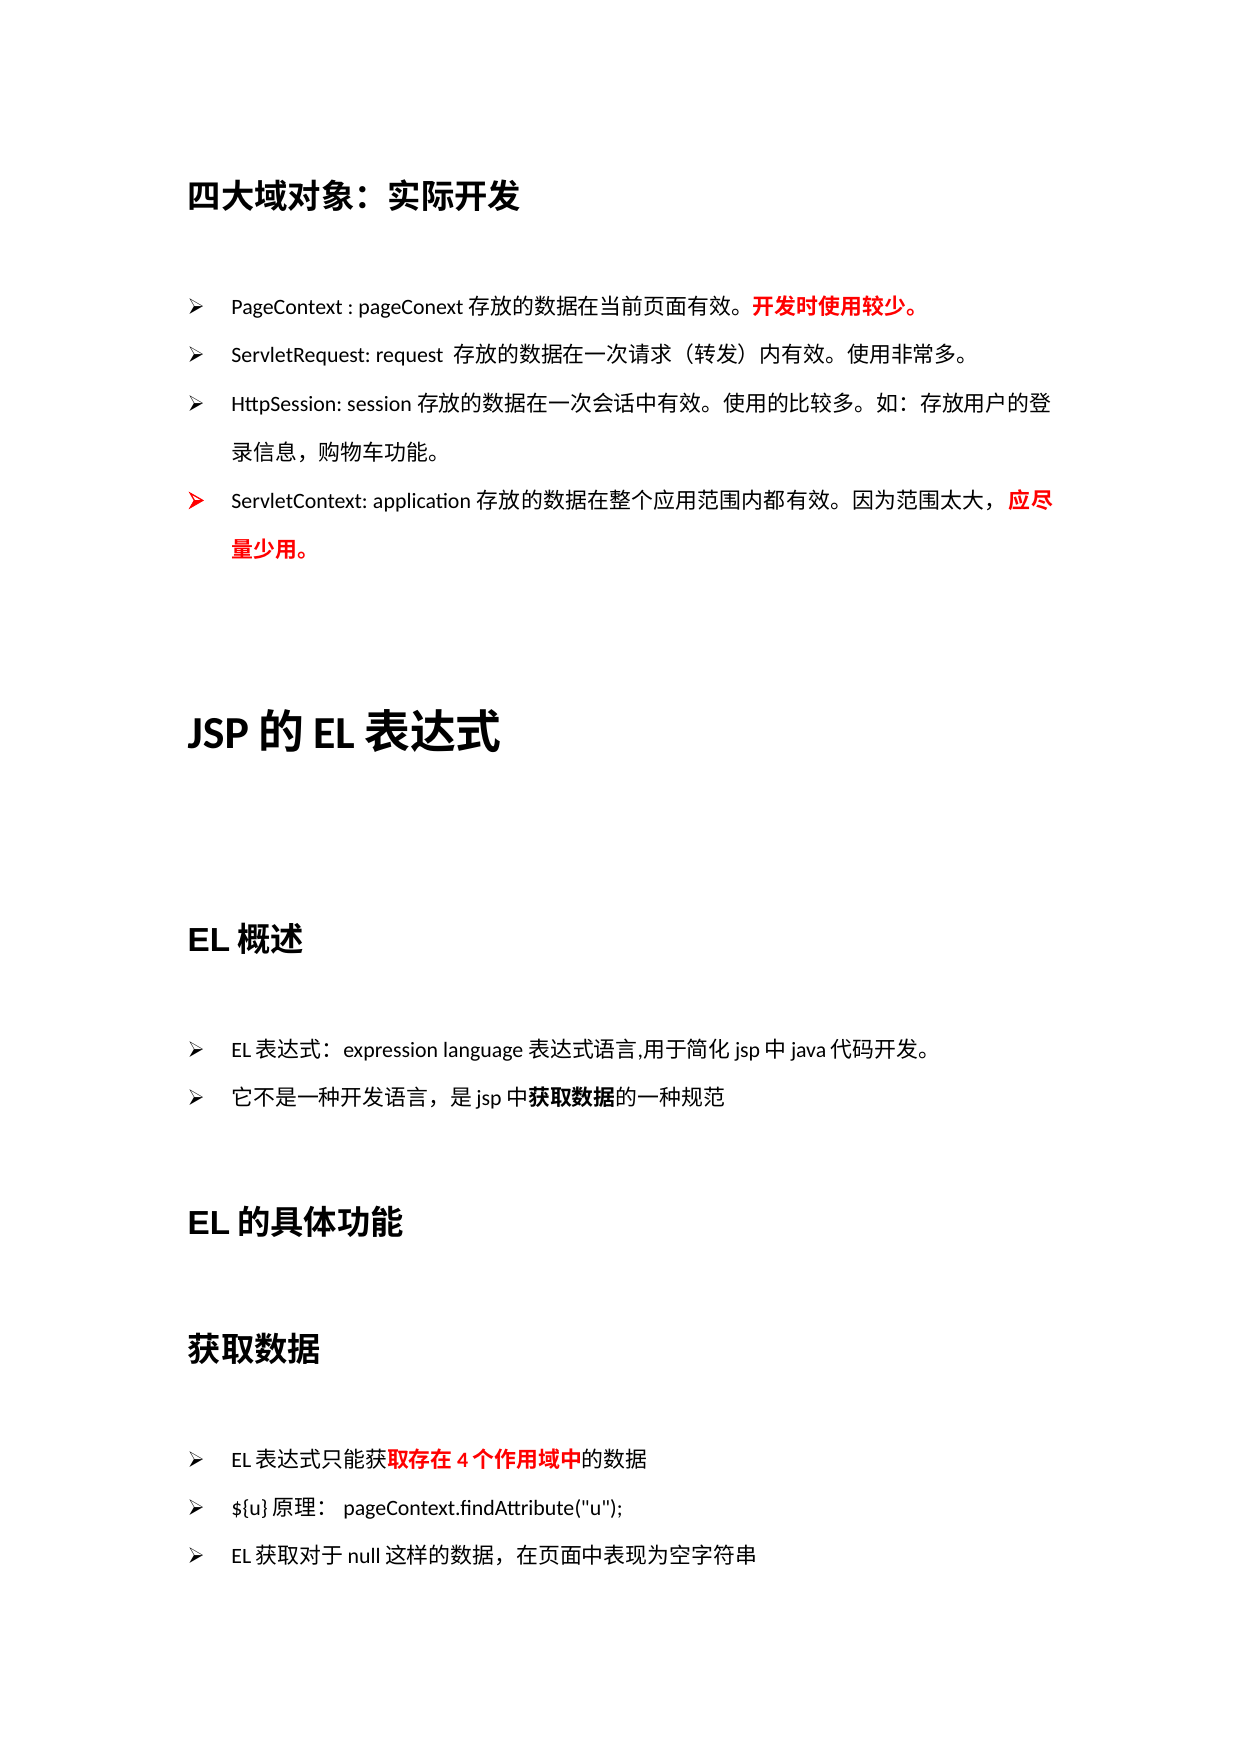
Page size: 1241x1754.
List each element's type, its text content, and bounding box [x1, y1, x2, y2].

list ${u} 原理： pageContext.findAttribute("u"); [187, 1489, 1053, 1522]
subtitle 获取数据 [187, 1314, 1053, 1379]
subtitle JSP的EL表达式 [187, 680, 1053, 777]
list PageContext : pageConext 存放的数据在当前页面有效。开发时使用较少。 [187, 289, 1053, 321]
list EL表达式只能获取存在4个作用域中的数据 [187, 1441, 1053, 1474]
list HttpSession: session 存放的数据在一次会话中有效。使用的比较多。如：存放用户的登录信息，购物车功能。 [187, 385, 1053, 467]
list EL获取对于null这样的数据，在页面中表现为空字符串 [187, 1538, 1053, 1570]
subtitle EL概述 [187, 905, 1053, 970]
subtitle 四大域对象：实际开发 [187, 162, 1053, 227]
list 它不是一种开发语言，是jsp中获取数据的一种规范 [187, 1080, 1053, 1112]
list ServletContext: application 存放的数据在整个应用范围内都有效。因为范围太大，应尽量少用。 [187, 482, 1053, 564]
subtitle EL的具体功能 [187, 1188, 1053, 1253]
list EL表达式：expression language 表达式语言,用于简化jsp中java代码开发。 [187, 1031, 1053, 1064]
list ServletRequest: request 存放的数据在一次请求（转发）内有效。使用非常多。 [187, 337, 1053, 369]
